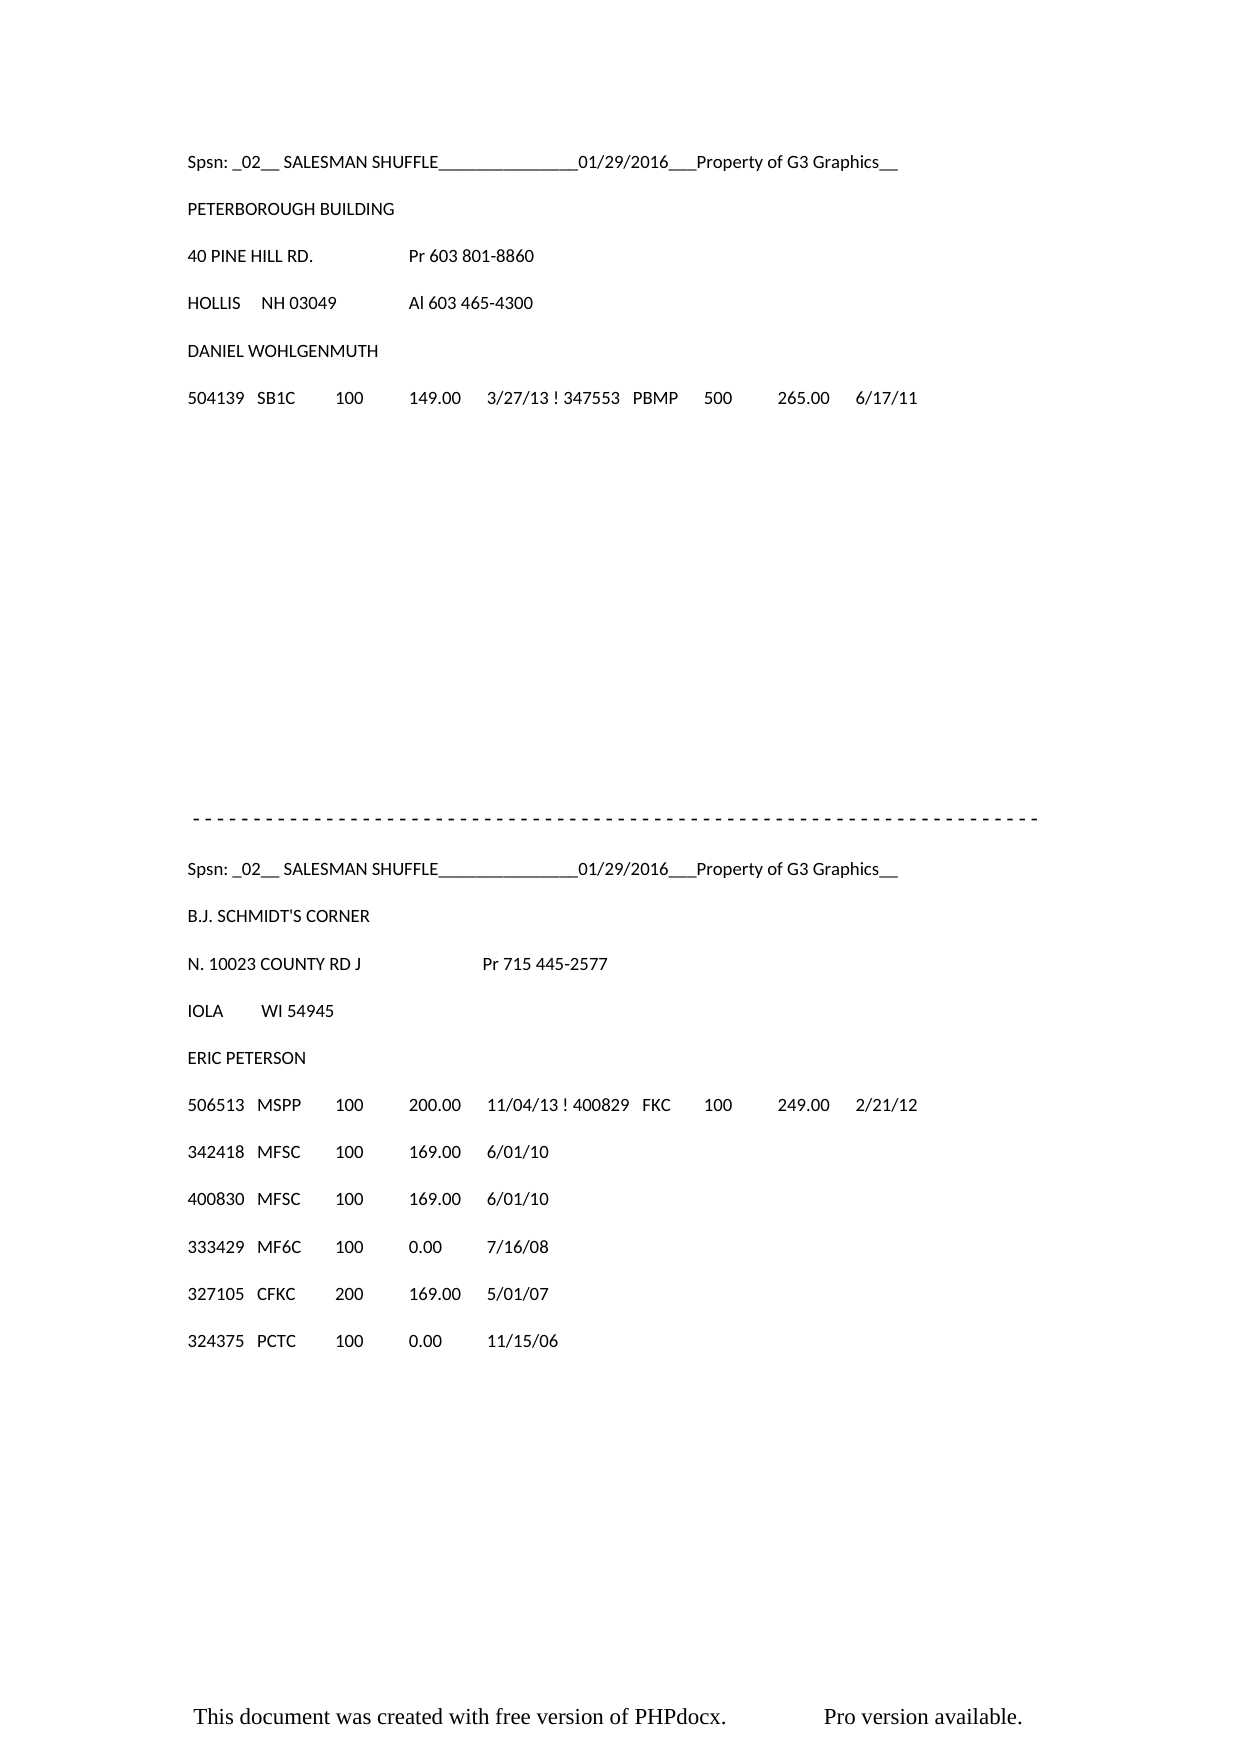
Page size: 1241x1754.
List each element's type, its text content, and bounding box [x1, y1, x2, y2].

text 40 PINE HILL RD. Pr 603 801-8860 [187, 244, 1053, 267]
text 506513 MSPP 100 200.00 11/04/13 ! 400829 FKC 100 249.00 2/21/12 [187, 1093, 1053, 1116]
text PETERBOROUGH BUILDING [187, 197, 1053, 220]
text 504139 SB1C 100 149.00 3/27/13 ! 347553 PBMP 500 265.00 6/17/11 [187, 386, 1053, 409]
text N. 10023 COUNTY RD J Pr 715 445-2577 [187, 952, 1053, 974]
text HOLLIS NH 03049 Al 603 465-4300 [187, 292, 1053, 314]
text 327105 CFKC 200 169.00 5/01/07 [187, 1282, 1053, 1305]
text ERIC PETERSON [187, 1046, 1053, 1069]
text 342418 MFSC 100 169.00 6/01/10 [187, 1140, 1053, 1163]
text IOLA WI 54945 [187, 999, 1053, 1022]
text Spsn: _02__ SALESMAN SHUFFLE_______________01/29/2016___Property of G3 Graphics__ [187, 857, 1053, 880]
text B.J. SCHMIDT'S CORNER [187, 904, 1053, 927]
text - - - - - - - - - - - - - - - - - - - - - - - - - - - - - - - - - - - - - - - - - - - - - - - - - - - - - - - - - - - - - - - - - - - - - - [187, 804, 1053, 832]
text Spsn: _02__ SALESMAN SHUFFLE_______________01/29/2016___Property of G3 Graphics__ [187, 150, 1053, 173]
text 324375 PCTC 100 0.00 11/15/06 [187, 1329, 1053, 1352]
text 400830 MFSC 100 169.00 6/01/10 [187, 1188, 1053, 1211]
text 333429 MF6C 100 0.00 7/16/08 [187, 1235, 1053, 1258]
text DANIEL WOHLGENMUTH [187, 339, 1053, 362]
